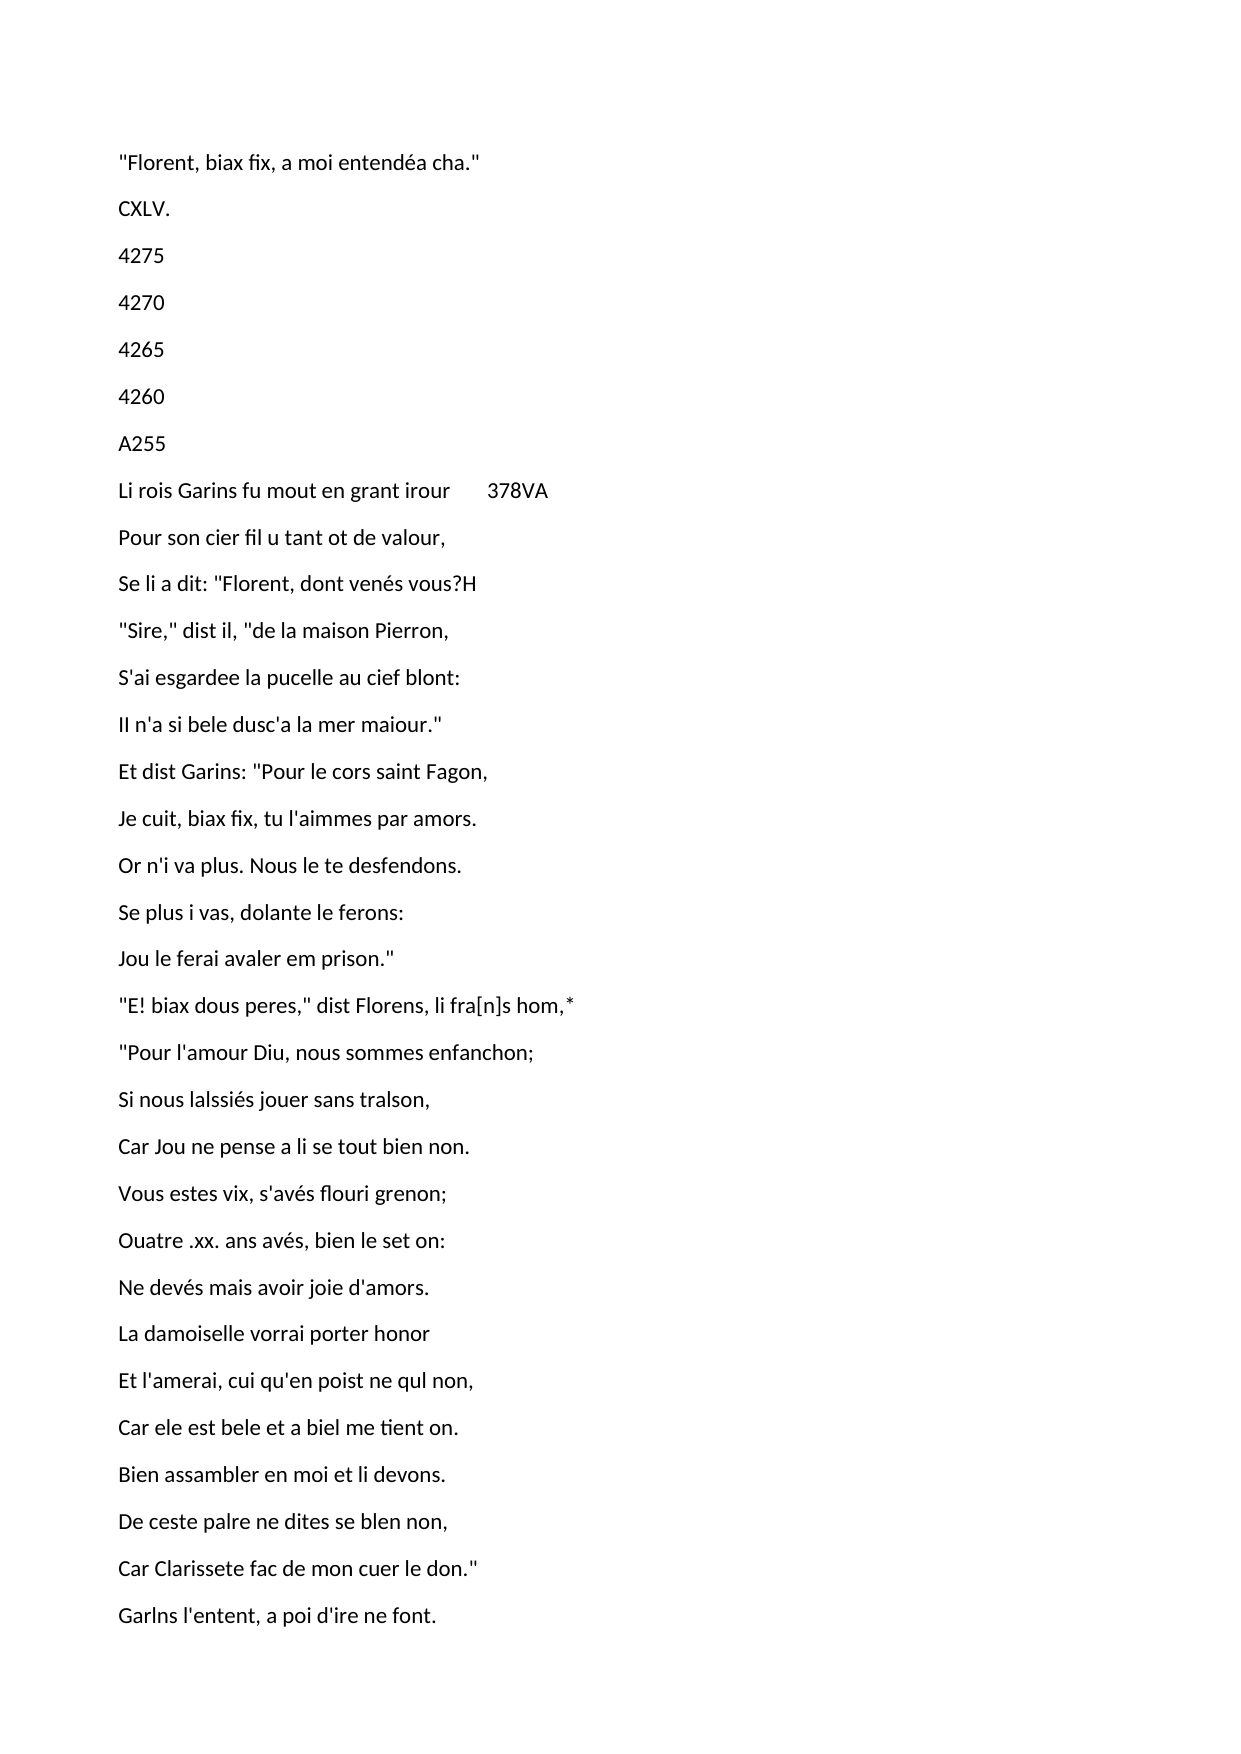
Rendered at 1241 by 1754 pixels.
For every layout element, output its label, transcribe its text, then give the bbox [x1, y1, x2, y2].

text 4270 [118, 288, 1122, 316]
text 4260 [118, 382, 1122, 410]
text A255 [118, 429, 1122, 457]
text "E! biax dous peres," dist Florens, li fra[n]s hom,* [118, 991, 1122, 1019]
text Car Jou ne pense a li se tout bien non. [118, 1132, 1122, 1160]
text Car Clarissete fac de mon cuer le don." [118, 1554, 1122, 1582]
text Garlns l'entent, a poi d'ire ne font. [118, 1601, 1122, 1629]
text "Florent, biax fix, a moi entendéa cha." [118, 148, 1122, 176]
text Je cuit, biax fix, tu l'aimmes par amors. [118, 804, 1122, 832]
text S'ai esgardee la pucelle au cief blont: [118, 663, 1122, 691]
text Vous estes vix, s'avés flouri grenon; [118, 1179, 1122, 1207]
text Li rois Garins fu mout en grant irour 378VA [118, 476, 1122, 504]
text 4265 [118, 335, 1122, 363]
text Pour son cier fil u tant ot de valour, [118, 523, 1122, 551]
text II n'a si bele dusc'a la mer maiour." [118, 710, 1122, 738]
text Bien assambler en moi et li devons. [118, 1460, 1122, 1488]
text De ceste palre ne dites se blen non, [118, 1507, 1122, 1535]
text Car ele est bele et a biel me tient on. [118, 1413, 1122, 1441]
text Or n'i va plus. Nous le te desfendons. [118, 851, 1122, 879]
text Et dist Garins: "Pour le cors saint Fagon, [118, 757, 1122, 785]
text Ouatre .xx. ans avés, bien le set on: [118, 1226, 1122, 1254]
text La damoiselle vorrai porter honor [118, 1319, 1122, 1347]
text Se li a dit: "Florent, dont venés vous?H [118, 569, 1122, 597]
text 4275 [118, 241, 1122, 269]
text Jou le ferai avaler em prison." [118, 944, 1122, 972]
text Et l'amerai, cui qu'en poist ne qul non, [118, 1366, 1122, 1394]
text "Pour l'amour Diu, nous sommes enfanchon; [118, 1038, 1122, 1066]
text Si nous lalssiés jouer sans tralson, [118, 1085, 1122, 1113]
text CXLV. [118, 194, 1122, 222]
text "Sire," dist il, "de la maison Pierron, [118, 616, 1122, 644]
text Se plus i vas, dolante le ferons: [118, 898, 1122, 926]
text Ne devés mais avoir joie d'amors. [118, 1273, 1122, 1301]
